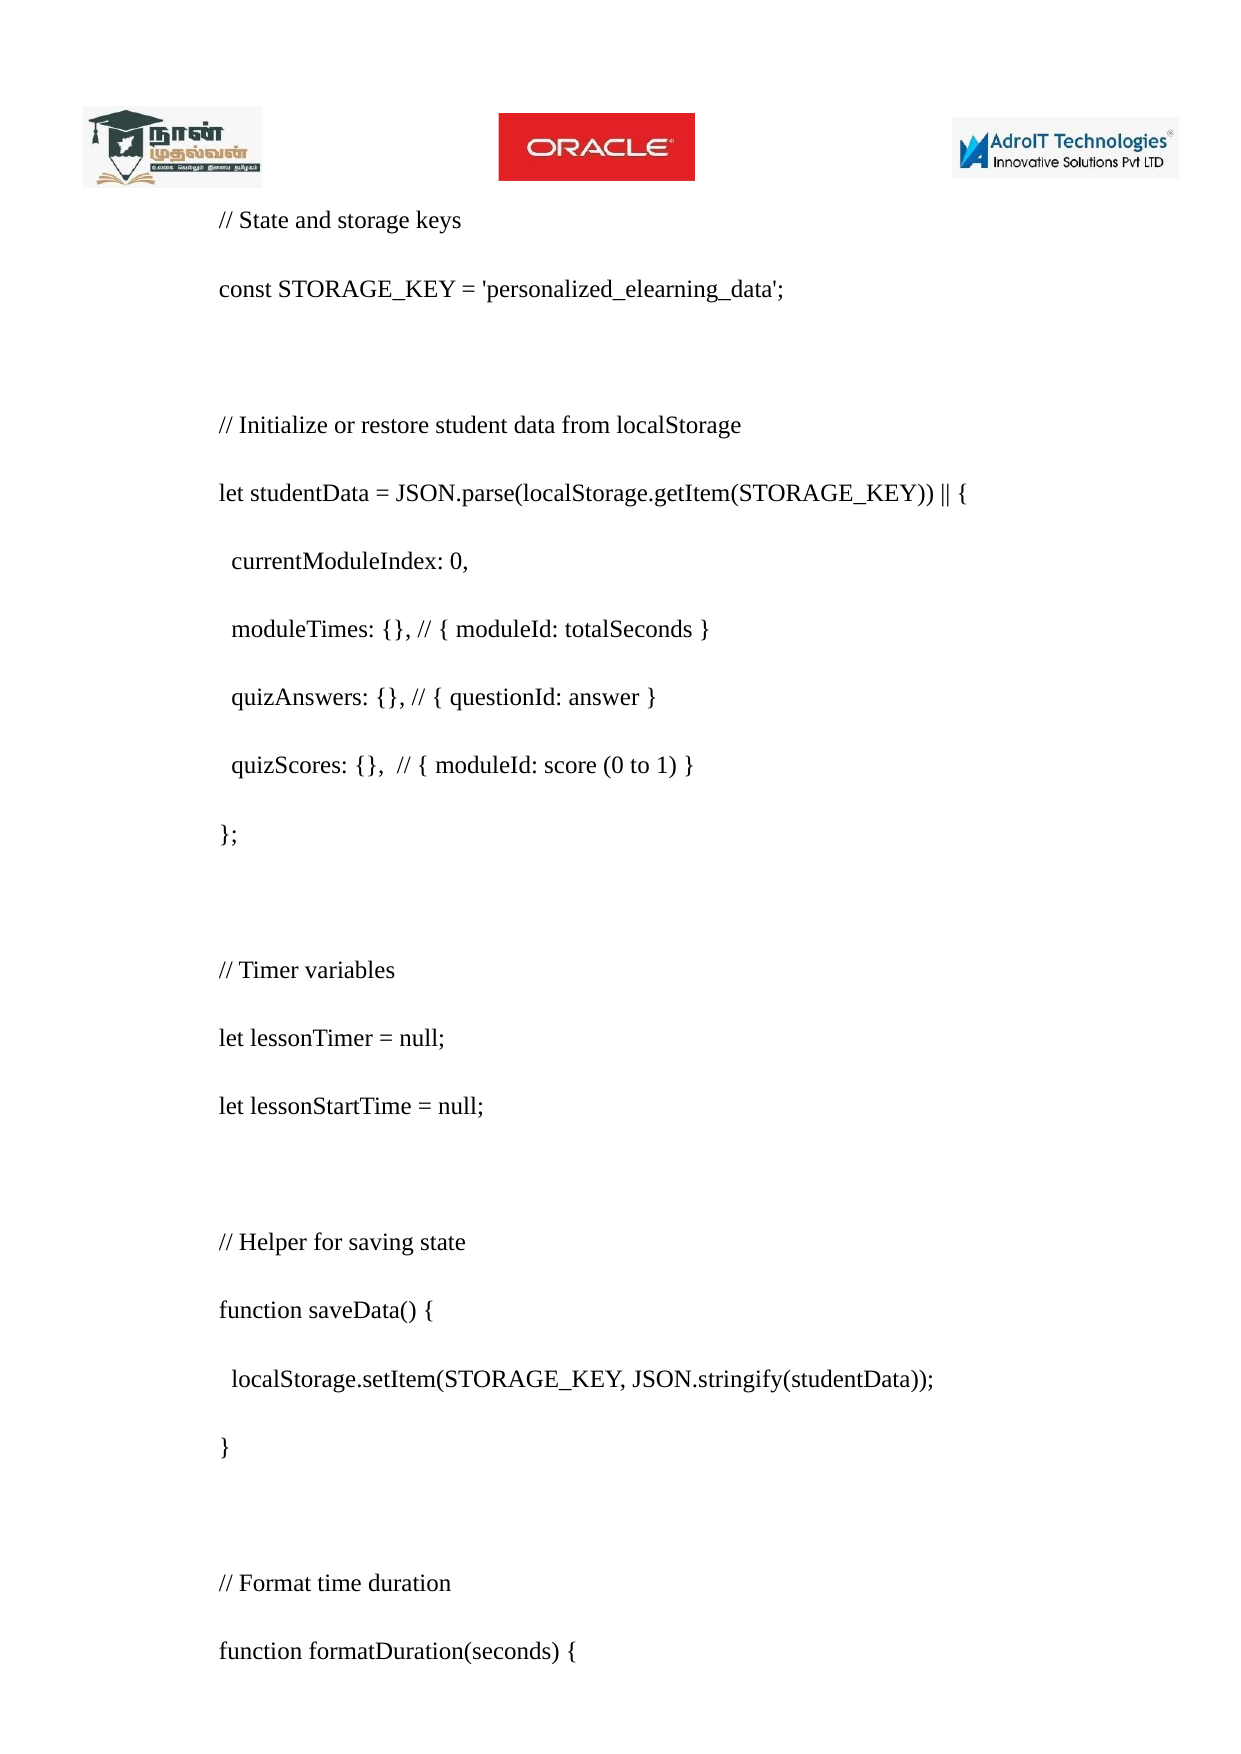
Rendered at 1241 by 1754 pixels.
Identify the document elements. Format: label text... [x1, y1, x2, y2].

text let studentData = JSON.parse(localStorage.getItem(STORAGE_KEY)) || { [206, 478, 1175, 507]
text // Timer variables [206, 955, 1175, 984]
text localStorage.setItem(STORAGE_KEY, JSON.stringify(studentData)); [206, 1364, 1175, 1392]
text quizAnswers: {}, // { questionId: answer } [206, 682, 1175, 711]
text function saveData() { [206, 1296, 1175, 1324]
picture [498, 113, 695, 181]
text // Helper for saving state [206, 1227, 1175, 1256]
text }; [206, 819, 1175, 847]
text // Initialize or restore student data from localStorage [206, 410, 1175, 439]
picture [82, 106, 263, 188]
text } [206, 1432, 1175, 1461]
text moduleTimes: {}, // { moduleId: totalSeconds } [206, 614, 1175, 643]
text // Format time duration [206, 1568, 1175, 1597]
text // State and storage keys [206, 206, 1175, 234]
text let lessonStartTime = null; [206, 1091, 1175, 1120]
picture [951, 117, 1179, 178]
text currentModuleIndex: 0, [206, 546, 1175, 575]
text function formatDuration(seconds) { [206, 1636, 1175, 1665]
text let lessonTimer = null; [206, 1023, 1175, 1052]
text quizScores: {}, // { moduleId: score (0 to 1) } [206, 751, 1175, 779]
text const STORAGE_KEY = 'personalized_elearning_data'; [206, 274, 1175, 302]
